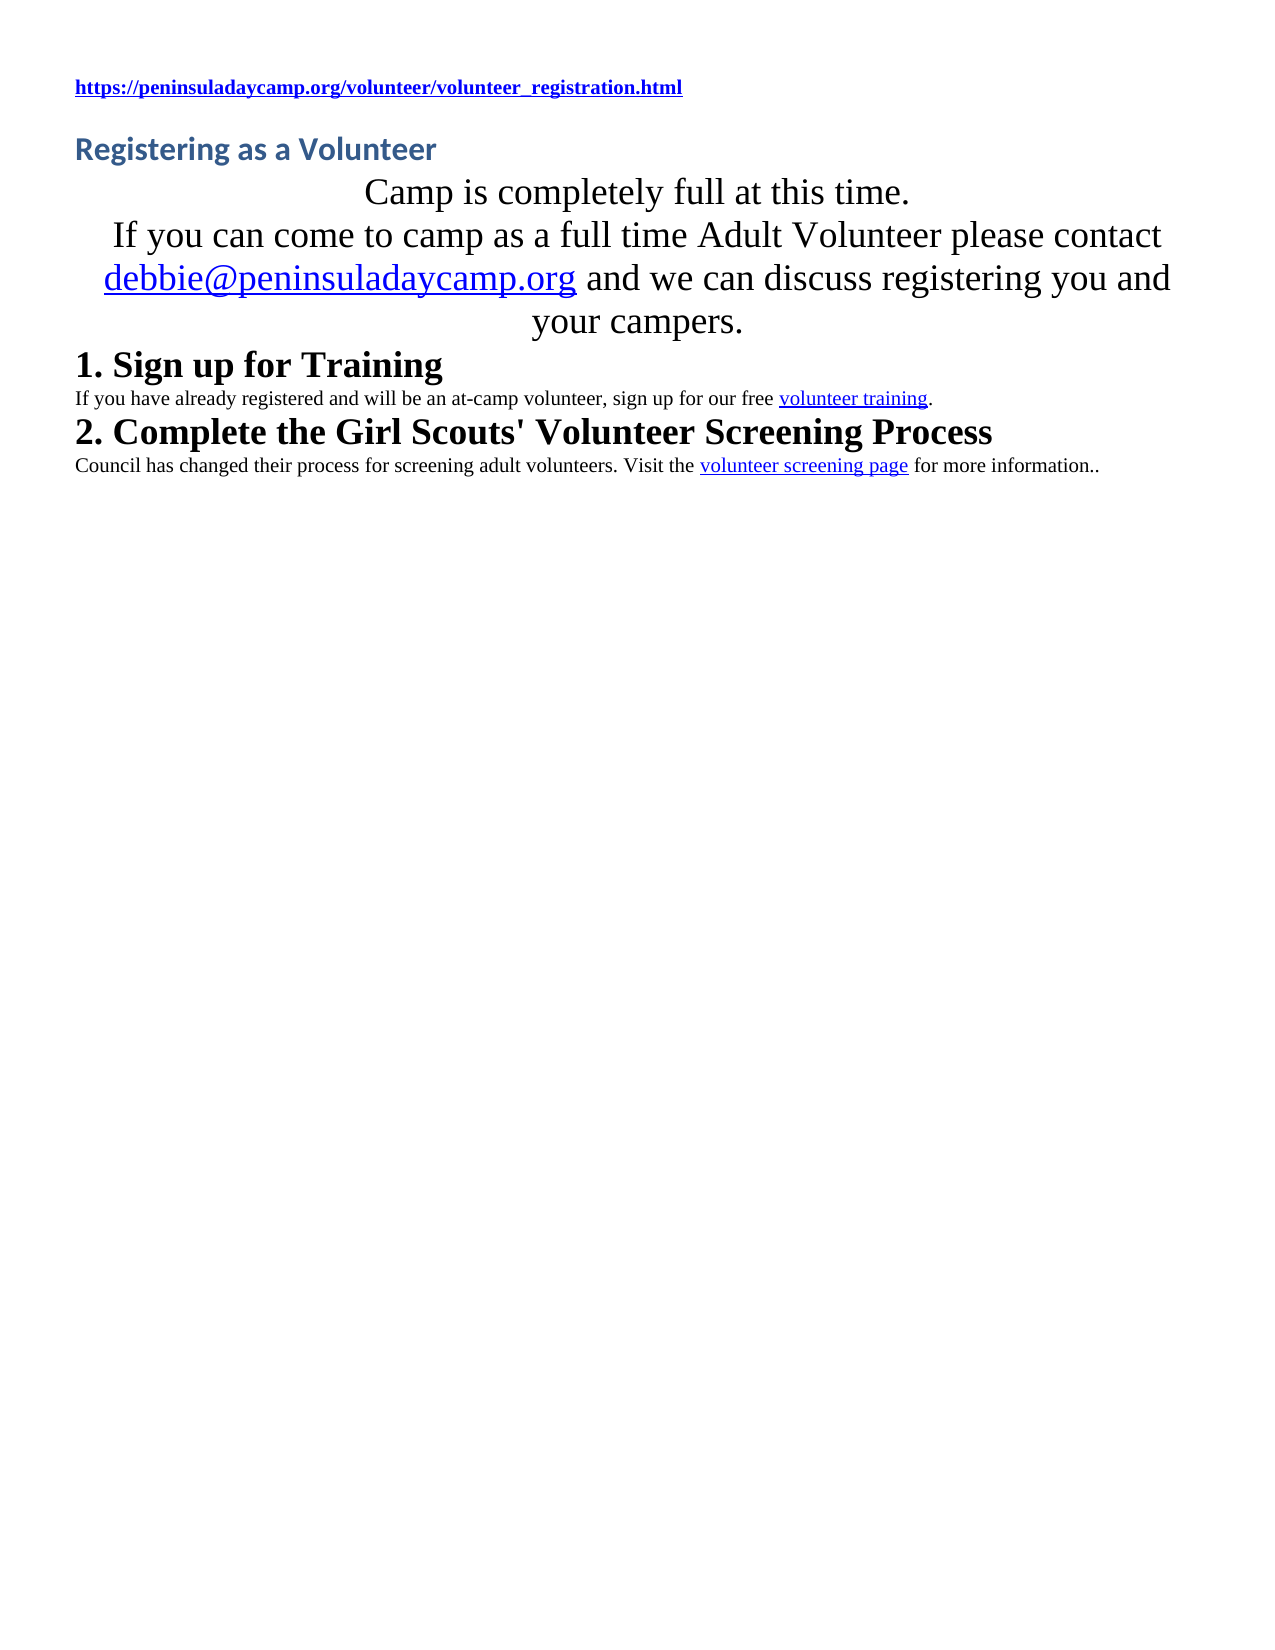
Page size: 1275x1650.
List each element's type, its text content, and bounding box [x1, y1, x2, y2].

subtitle 1. Sign up for Training [75, 342, 1200, 385]
subtitle 2. Complete the Girl Scouts' Volunteer Screening Process [75, 410, 1200, 453]
subtitle https://peninsuladaycamp.org/volunteer/volunteer_registration.html [75, 75, 1200, 99]
text If you have already registered and will be an at-camp volunteer, sign up for our free volunteer training. [75, 385, 1200, 409]
text Council has changed their process for screening adult volunteers. Visit the volunteer screening page for more information.. [75, 453, 1200, 477]
subtitle Registering as a Volunteer [75, 128, 1200, 169]
text Camp is completely full at this time. If you can come to camp as a full time Adult Volunteer please contact debbie@peninsuladaycamp.org and we can discuss registering you and your campers. [75, 169, 1200, 342]
